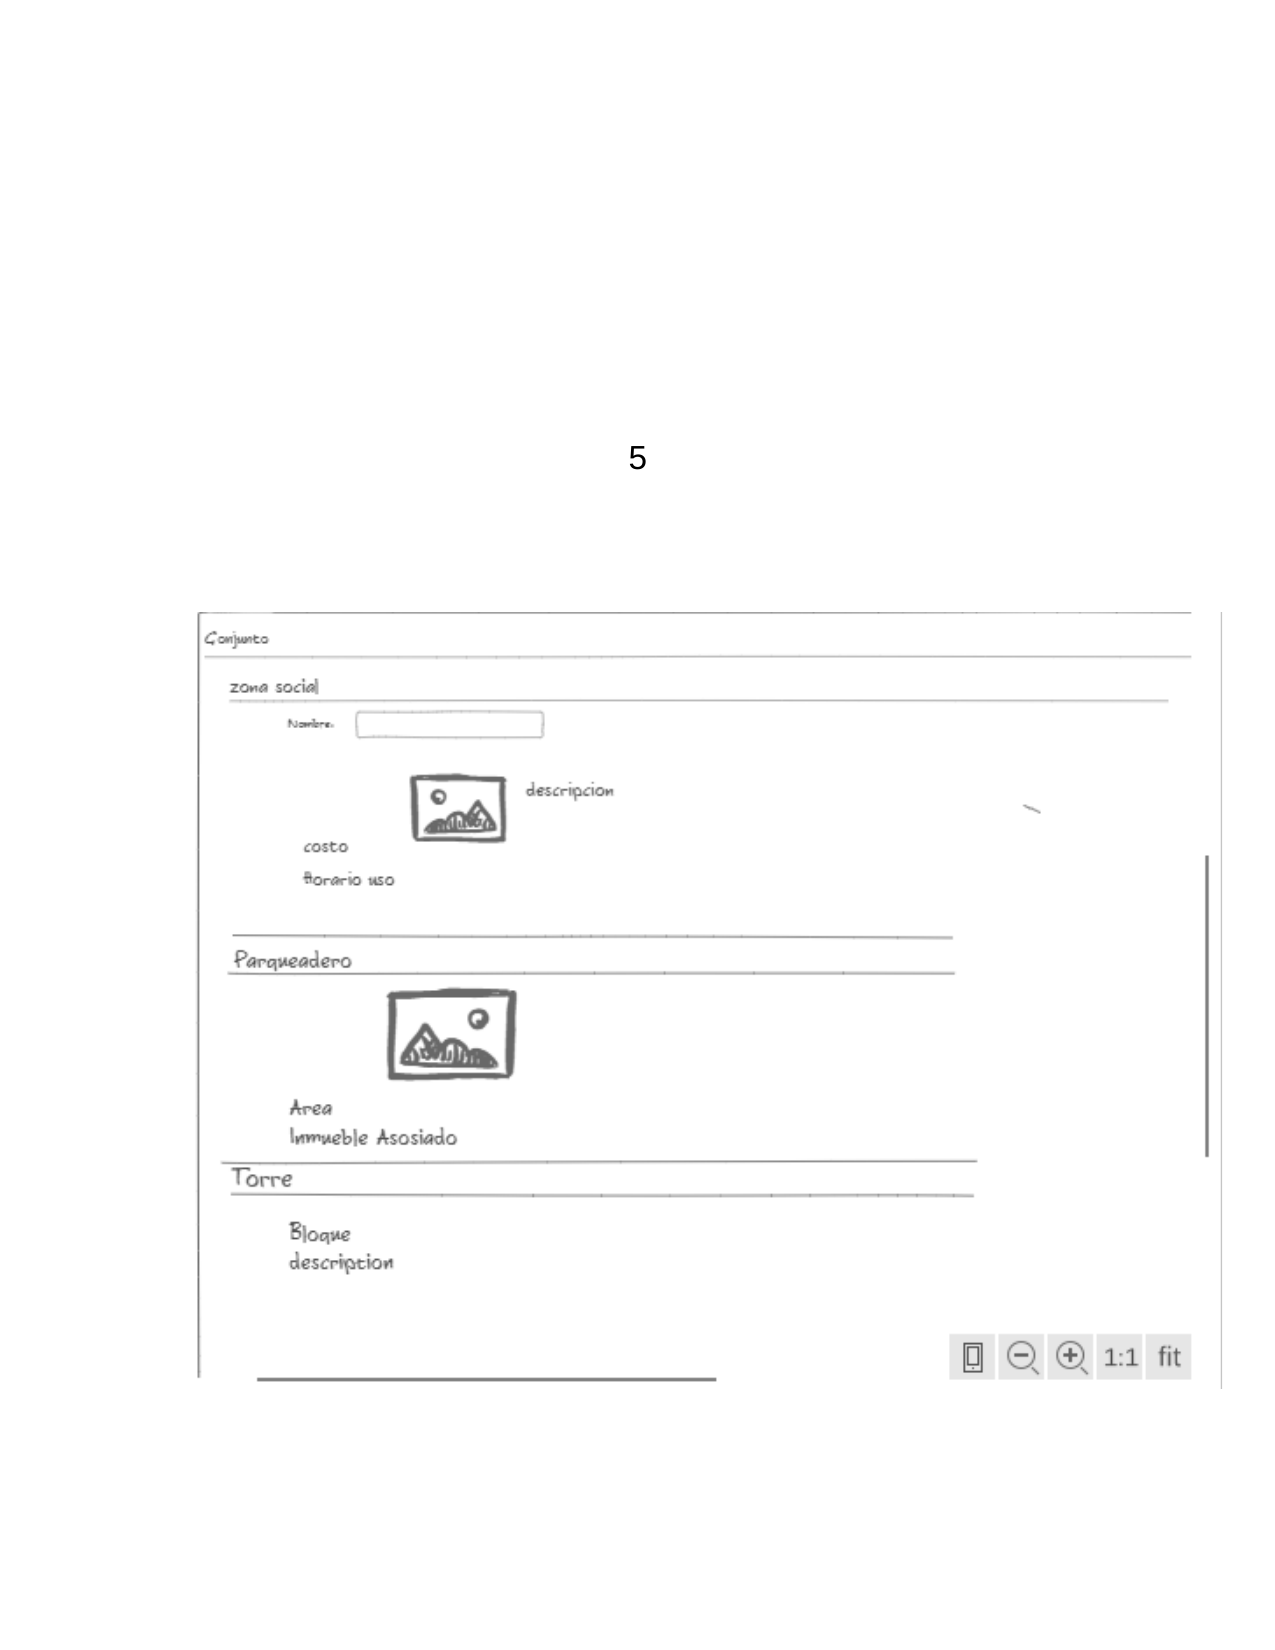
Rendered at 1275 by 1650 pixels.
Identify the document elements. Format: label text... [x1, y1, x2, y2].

picture [177, 612, 1223, 1389]
text 5 [177, 438, 1098, 477]
